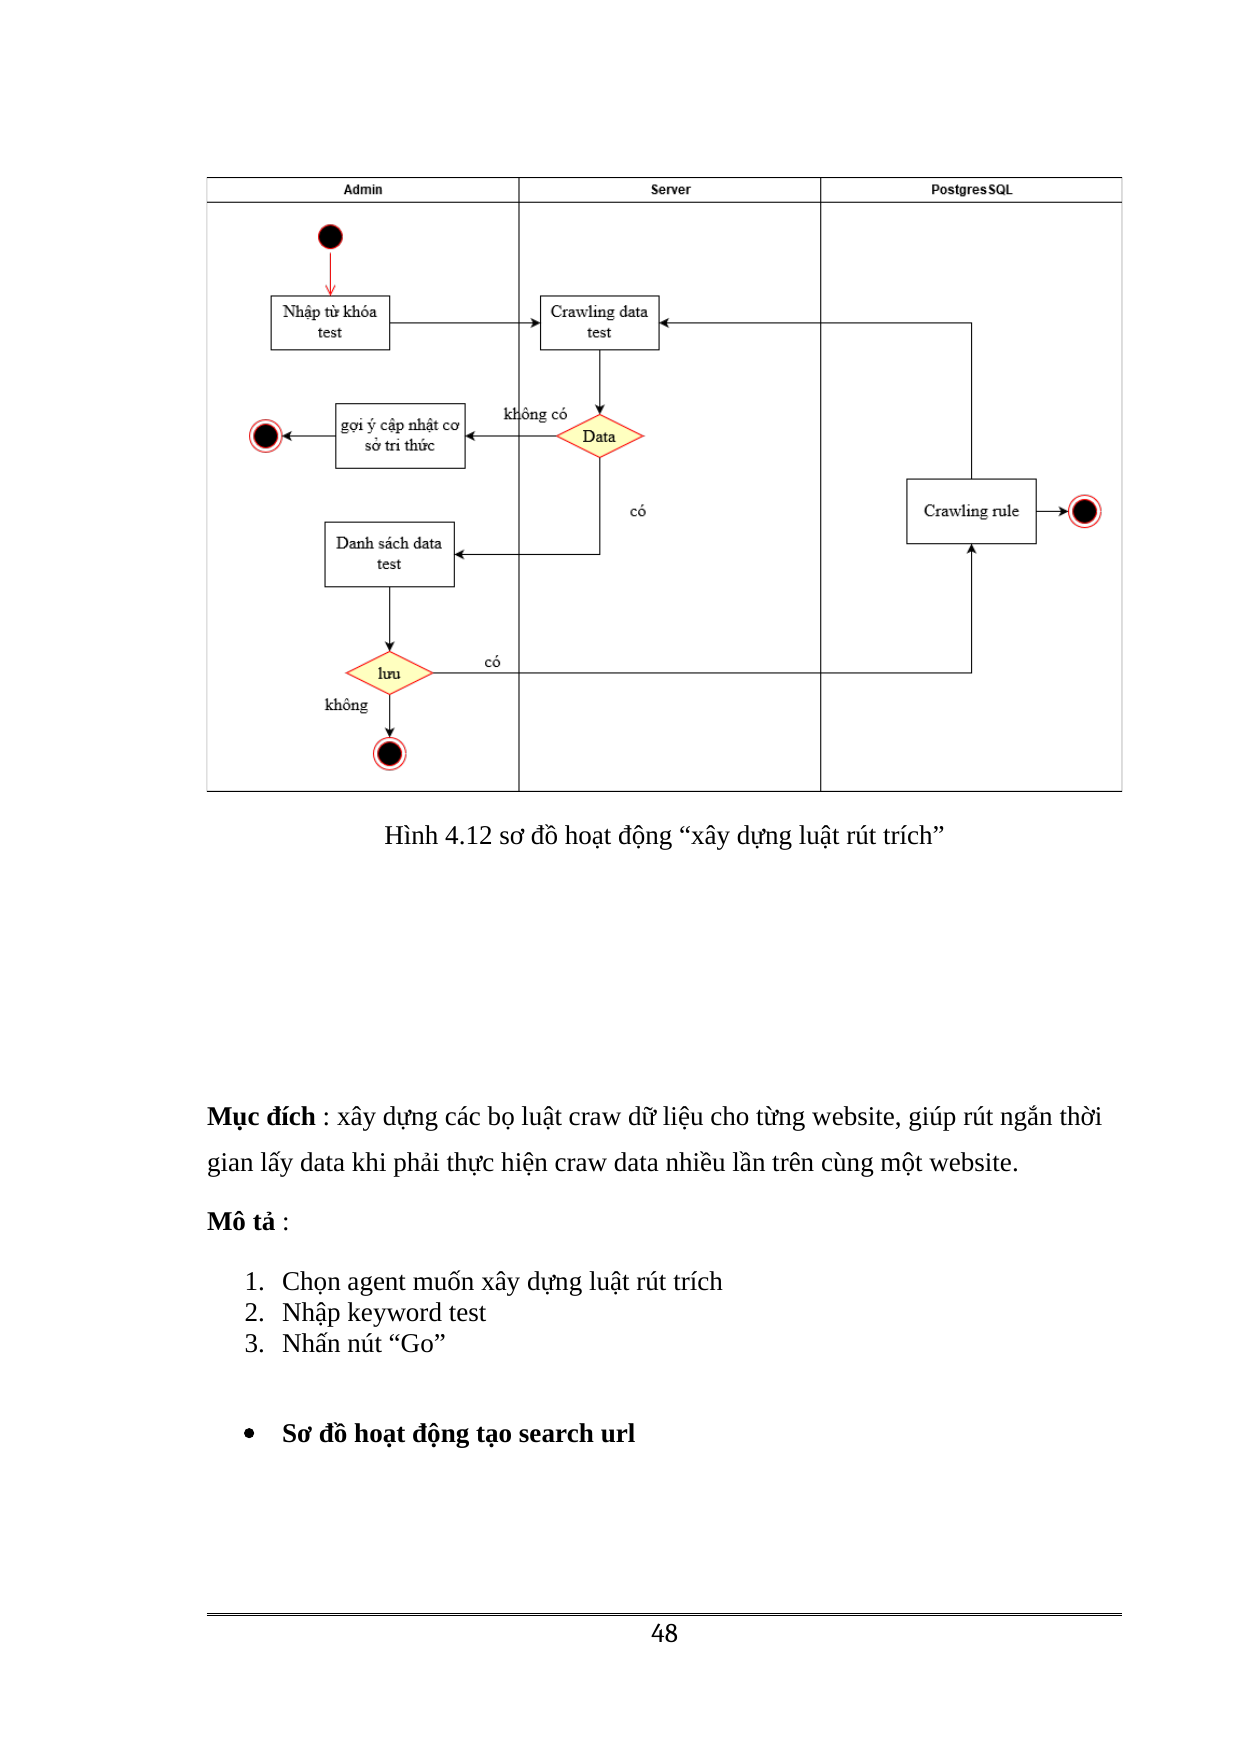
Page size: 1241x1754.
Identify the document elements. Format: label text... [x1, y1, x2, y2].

text Mục đích : xây dựng các bọ luật craw dữ liệu cho từng website, giúp rút ngắn thời gian lấy data khi phải thực hiện craw data nhiều lần trên cùng một website. [207, 1100, 1122, 1177]
list Nhấn nút “Go” [244, 1327, 1122, 1358]
picture [206, 177, 1123, 792]
list Nhập keyword test [244, 1296, 1122, 1327]
text Mô tả : [207, 1206, 1122, 1237]
list Sơ đồ hoạt động tạo search url [244, 1417, 1122, 1448]
list Chọn agent muốn xây dựng luật rút trích [244, 1265, 1122, 1296]
